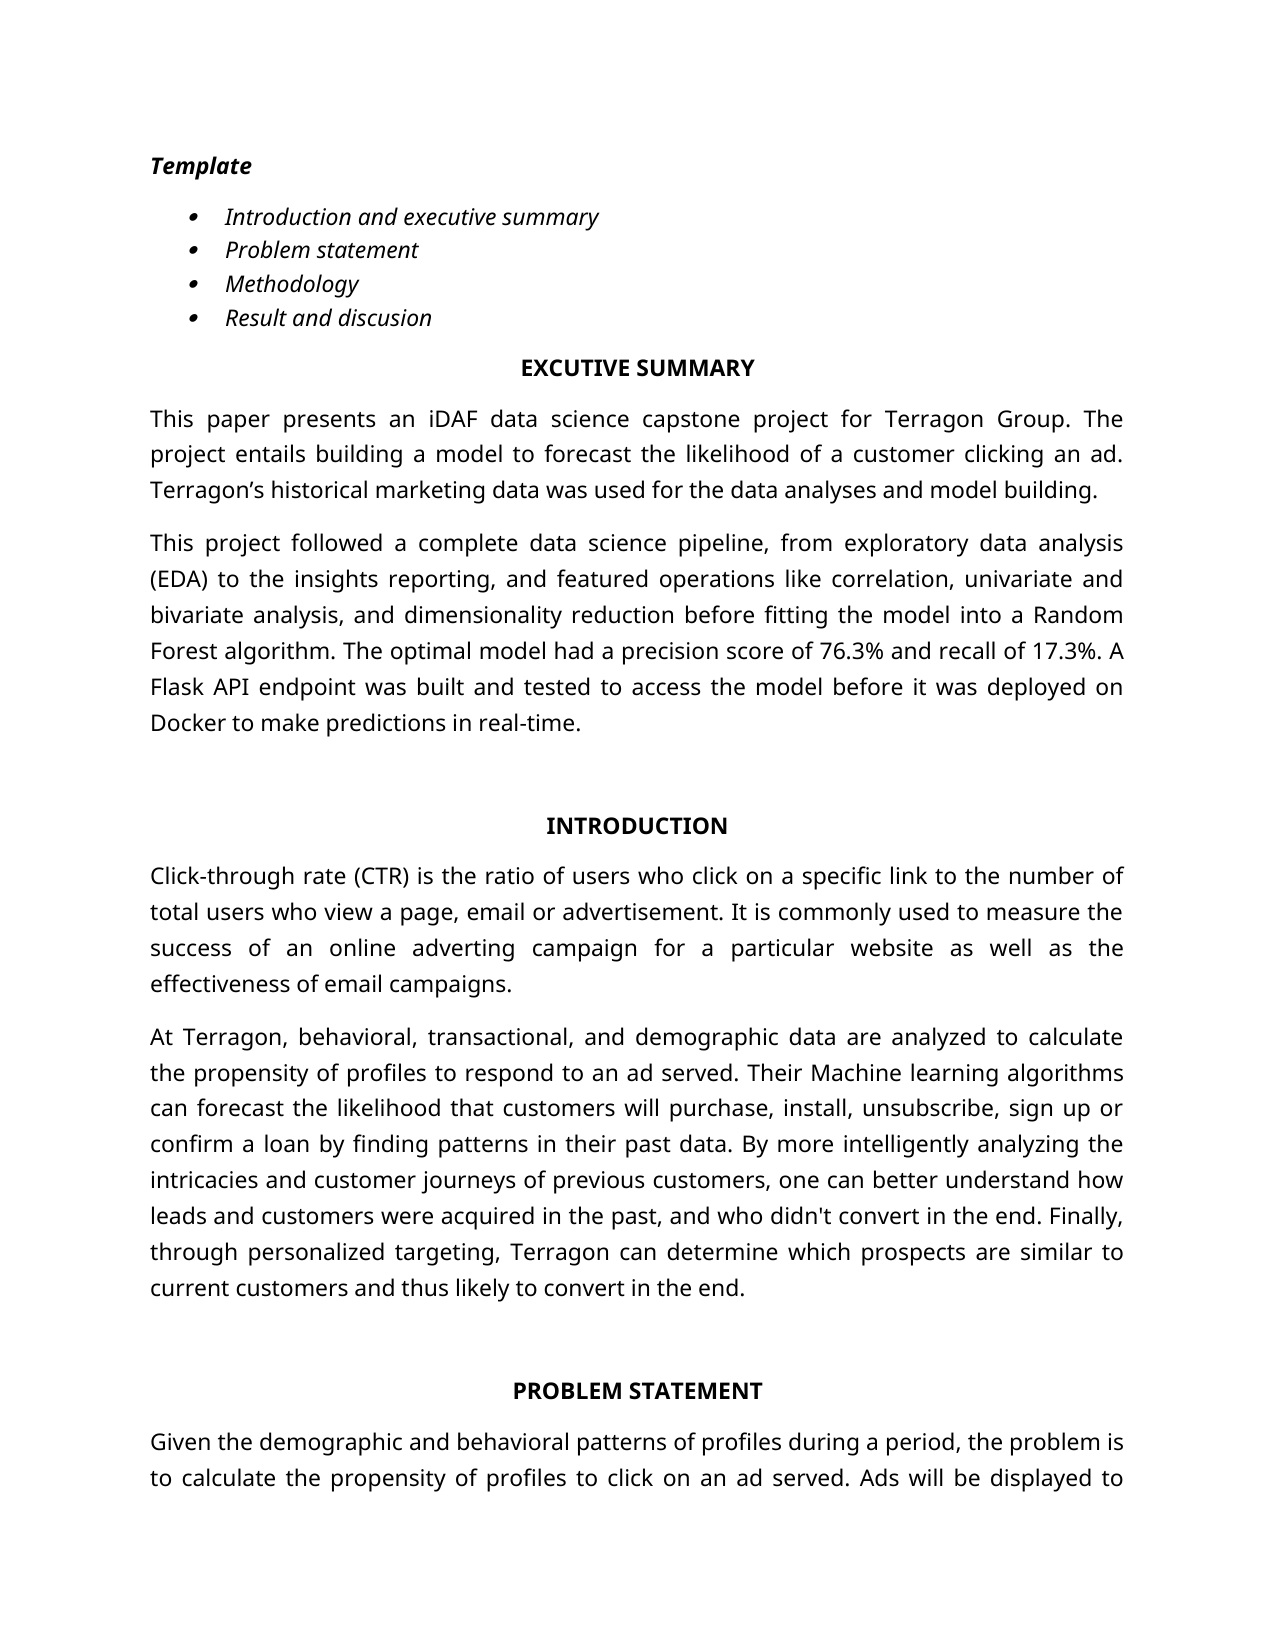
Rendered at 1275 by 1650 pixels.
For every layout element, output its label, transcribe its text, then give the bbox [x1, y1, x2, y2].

list Result and discusion [187, 302, 1125, 333]
text PROBLEM STATEMENT [150, 1375, 1125, 1406]
list Problem statement [187, 234, 1125, 265]
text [150, 1426, 1125, 1493]
text This project followed a complete data science pipeline, from exploratory data analysis (EDA) to the insights reporting, and featured operations like correlation, univariate and bivariate analysis, and dimensionality reduction before fitting the model into a Random Forest algorithm. The optimal model had a precision score of 76.3% and recall of 17.3%. A Flask API endpoint was built and tested to access the model before it was deployed on Docker to make predictions in real-time. [150, 527, 1125, 738]
text At Terragon, behavioral, transactional, and demographic data are analyzed to calculate the propensity of profiles to respond to an ad served. Their Machine learning algorithms can forecast the likelihood that customers will purchase, install, unsubscribe, sign up or confirm a loan by finding patterns in their past data. By more intelligently analyzing the intricacies and customer journeys of previous customers, one can better understand how leads and customers were acquired in the past, and who didn't convert in the end. Finally, through personalized targeting, Terragon can determine which prospects are similar to current customers and thus likely to convert in the end. [150, 1021, 1125, 1303]
list Methodology [187, 268, 1125, 299]
text EXCUTIVE SUMMARY [150, 352, 1125, 383]
list Introduction and executive summary [187, 200, 1125, 232]
text INTRODUCTION [150, 810, 1125, 841]
text This paper presents an iDAF data science capstone project for Terragon Group. The project entails building a model to forecast the likelihood of a customer clicking an ad. Terragon’s historical marketing data was used for the data analyses and model building. [150, 402, 1125, 506]
text Click-through rate (CTR) is the ratio of users who click on a specific link to the number of total users who view a page, email or advertisement. It is commonly used to measure the success of an online adverting campaign for a particular website as well as the effectiveness of email campaigns. [150, 860, 1125, 999]
text Template [150, 150, 1125, 181]
